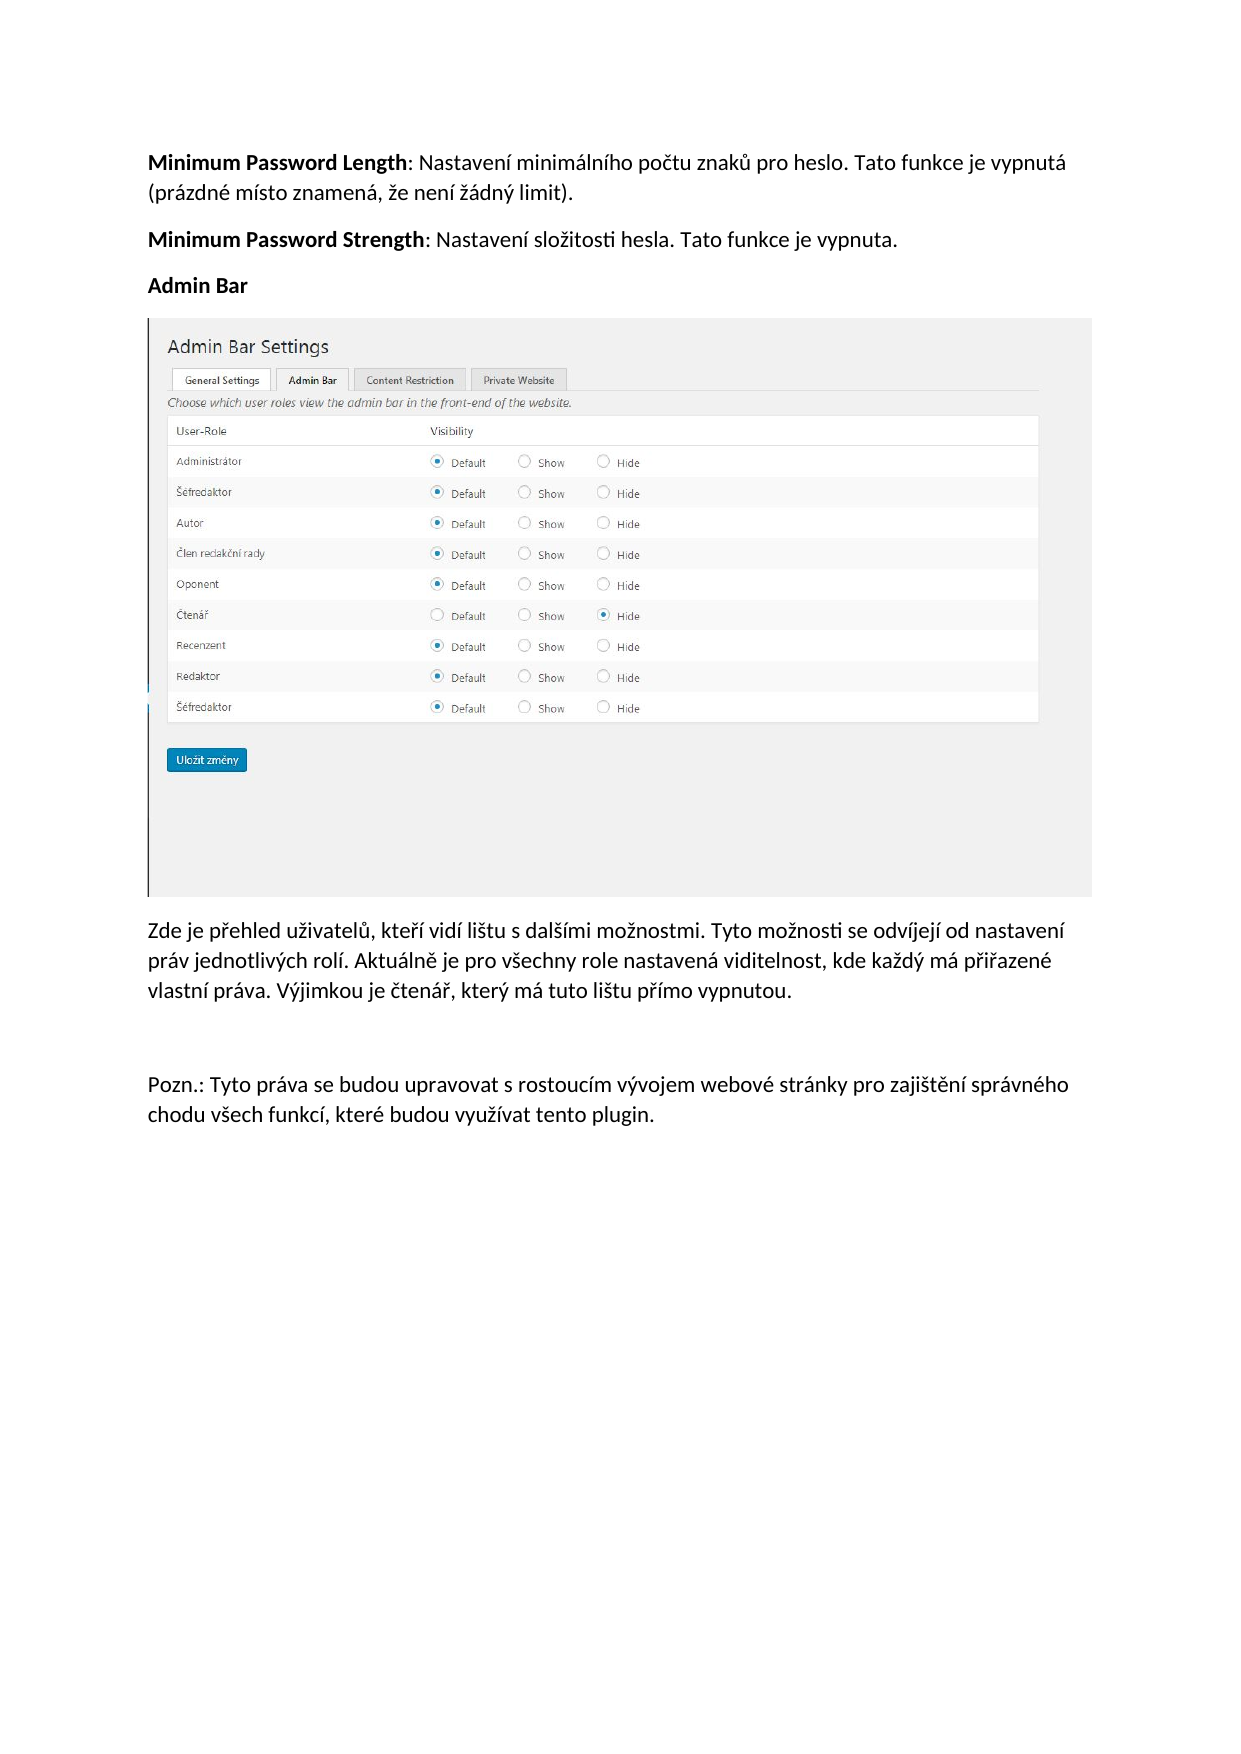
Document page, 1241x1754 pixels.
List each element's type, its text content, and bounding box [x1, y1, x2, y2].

picture [147, 318, 1092, 897]
text Minimum Password Length: Nastavení minimálního počtu znaků pro heslo. Tato funkce je vypnutá (prázdné místo znamená, že není žádný limit). [148, 148, 1093, 206]
text Admin Bar [148, 272, 1093, 299]
text Zde je přehled uživatelů, kteří vidí lištu s dalšími možnostmi. Tyto možnosti se odvíjejí od nastavení práv jednotlivých rolí. Aktuálně je pro všechny role nastavená viditelnost, kde každý má přiřazené vlastní práva. Výjimkou je čtenář, který má tuto lištu přímo vypnutou. [148, 916, 1093, 1004]
text Pozn.: Tyto práva se budou upravovat s rostoucím vývojem webové stránky pro zajištění správného chodu všech funkcí, které budou využívat tento plugin. [148, 1070, 1093, 1128]
text Minimum Password Strength: Nastavení složitosti hesla. Tato funkce je vypnuta. [148, 225, 1093, 253]
